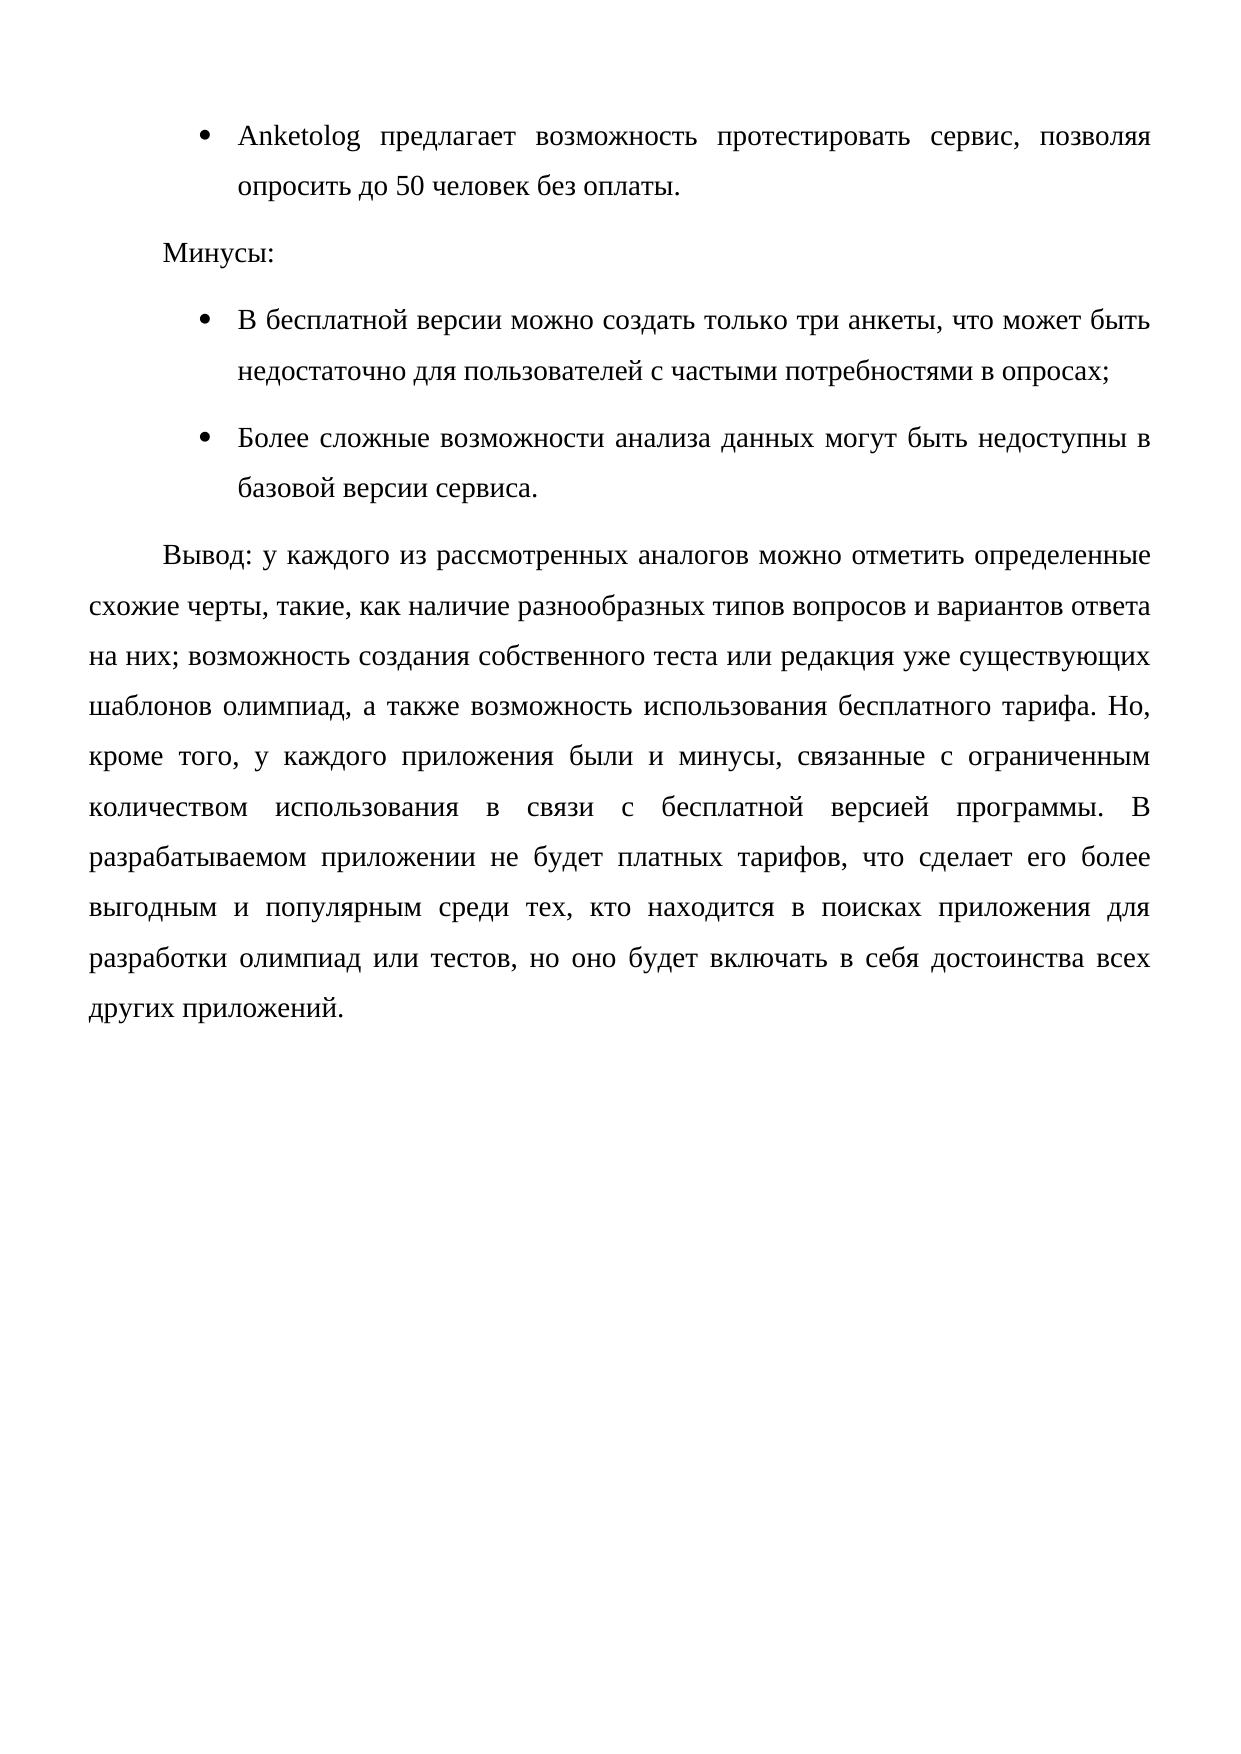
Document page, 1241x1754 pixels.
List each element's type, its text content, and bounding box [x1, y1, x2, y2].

text Минусы: [89, 236, 1152, 269]
text Вывод: у каждого из рассмотренных аналогов можно отметить определенные схожие черты, такие, как наличие разнообразных типов вопросов и вариантов ответа на них; возможность создания собственного теста или редакция уже существующих шаблонов олимпиад, а также возможность использования бесплатного тарифа. Но, кроме того, у каждого приложения были и минусы, связанные с ограниченным количеством использования в связи с бесплатной версией программы. В разрабатываемом приложении не будет платных тарифов, что сделает его более выгодным и популярным среди тех, кто находится в поисках приложения для разработки олимпиад или тестов, но оно будет включать в себя достоинства всех других приложений. [89, 537, 1152, 1024]
list Более сложные возможности анализа данных могут быть недоступны в базовой версии сервиса. [200, 420, 1152, 504]
list В бесплатной версии можно создать только три анкеты, что может быть недостаточно для пользователей с частыми потребностями в опросах; [200, 302, 1152, 386]
list Anketolog предлагает возможность протестировать сервис, позволяя опросить до 50 человек без оплаты. [200, 118, 1152, 202]
